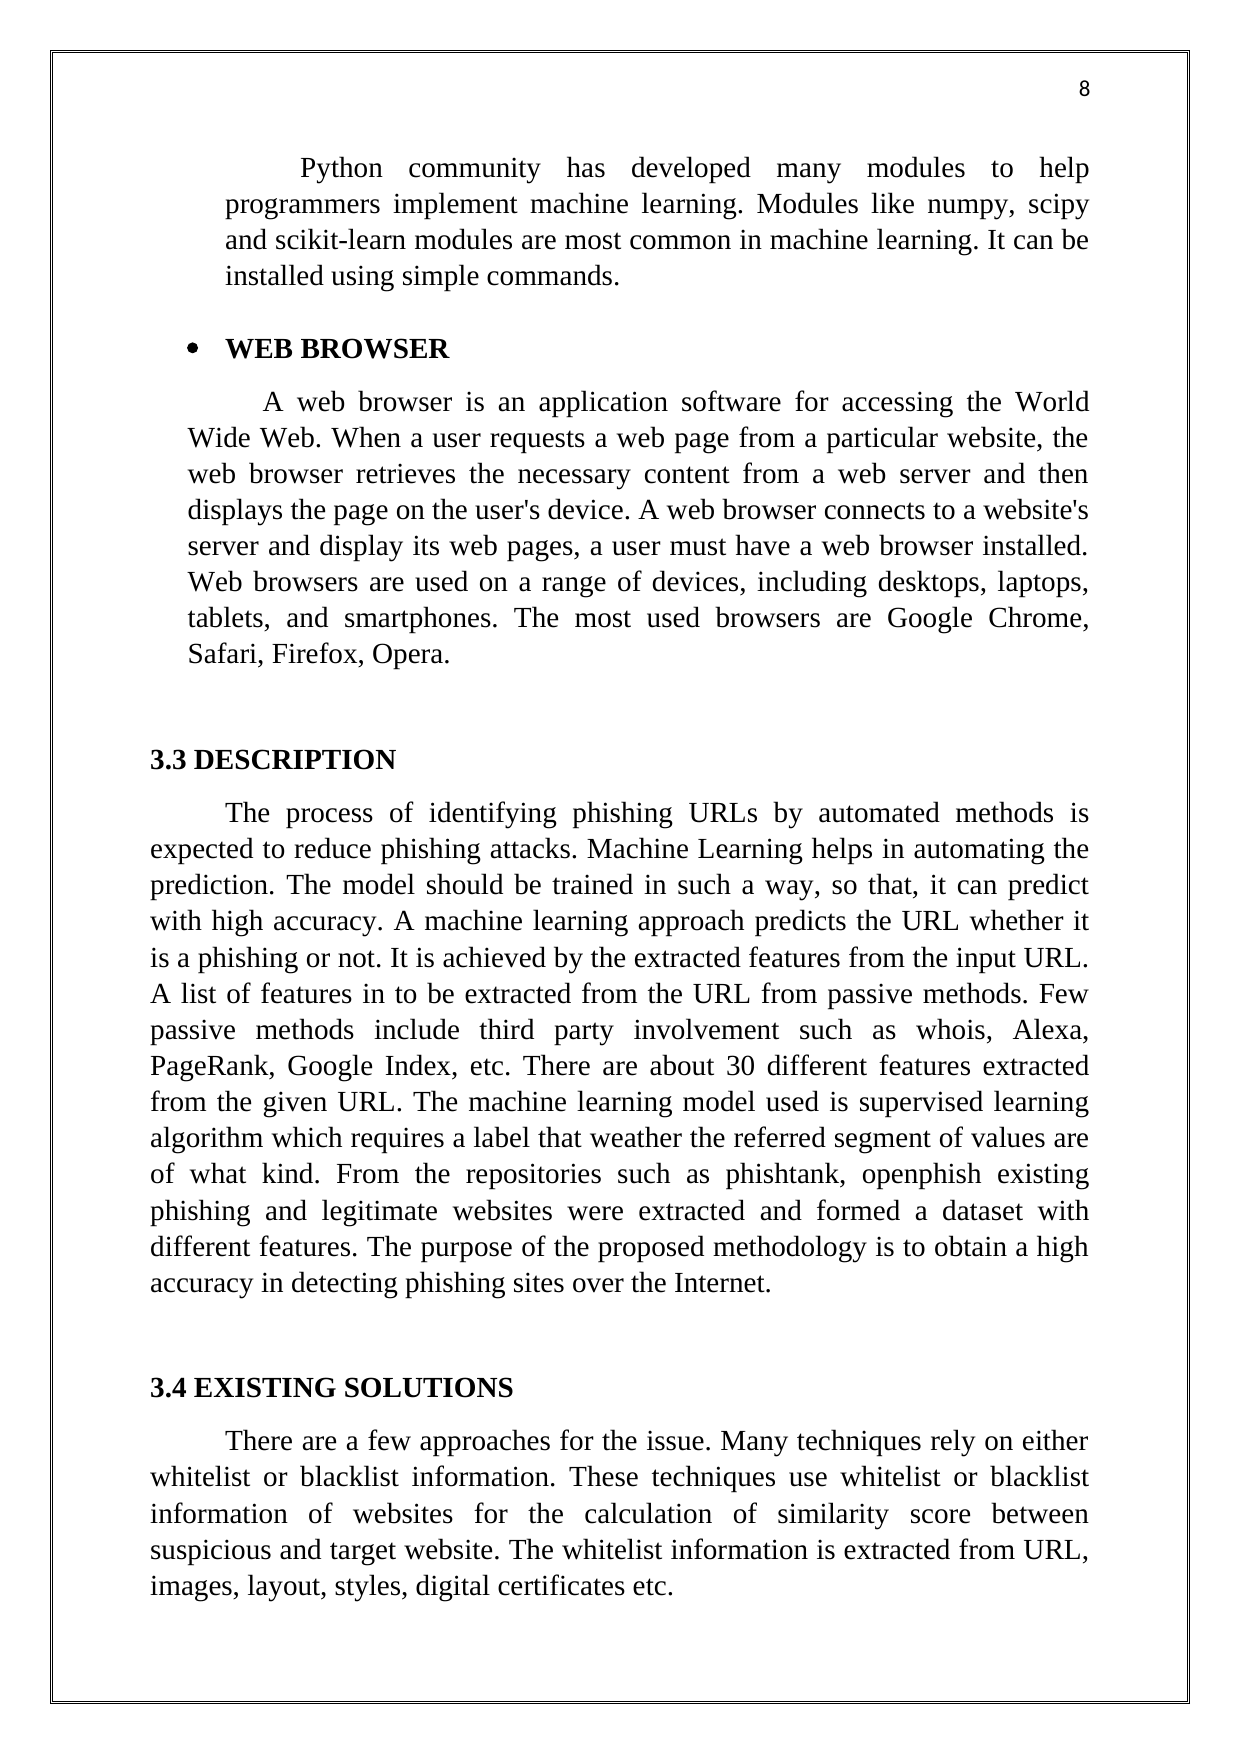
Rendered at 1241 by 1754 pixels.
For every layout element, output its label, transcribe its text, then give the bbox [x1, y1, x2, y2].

text 3.4 EXISTING SOLUTIONS [150, 1371, 1090, 1404]
text There are a few approaches for the issue. Many techniques rely on either whitelist or blacklist information. These techniques use whitelist or blacklist information of websites for the calculation of similarity score between suspicious and target website. The whitelist information is extracted from URL, images, layout, styles, digital certificates etc. [150, 1423, 1090, 1602]
list Python community has developed many modules to help programmers implement machine learning. Modules like numpy, scipy and scikit-learn modules are most common in machine learning. It can be installed using simple commands. [225, 150, 1090, 292]
list WEB BROWSER [187, 331, 1090, 364]
text The process of identifying phishing URLs by automated methods is expected to reduce phishing attacks. Machine Learning helps in automating the prediction. The model should be trained in such a way, so that, it can predict with high accuracy. A machine learning approach predicts the URL whether it is a phishing or not. It is achieved by the extracted features from the input URL. A list of features in to be extracted from the URL from passive methods. Few passive methods include third party involvement such as whois, Alexa, PageRank, Google Index, etc. There are about 30 different features extracted from the given URL. The machine learning model used is supervised learning algorithm which requires a label that weather the referred segment of values are of what kind. From the repositories such as phishtank, openphish existing phishing and legitimate websites were extracted and formed a dataset with different features. The purpose of the proposed methodology is to obtain a high accuracy in detecting phishing sites over the Internet. [150, 795, 1090, 1298]
text 3.3 DESCRIPTION [150, 742, 1090, 776]
text A web browser is an application software for accessing the World Wide Web. When a user requests a web page from a particular website, the web browser retrieves the necessary content from a web server and then displays the page on the user's device. A web browser connects to a website's server and display its web pages, a user must have a web browser installed. Web browsers are used on a range of devices, including desktops, laptops, tablets, and smartphones. The most used browsers are Google Chrome, Safari, Firefox, Opera. [187, 384, 1090, 670]
